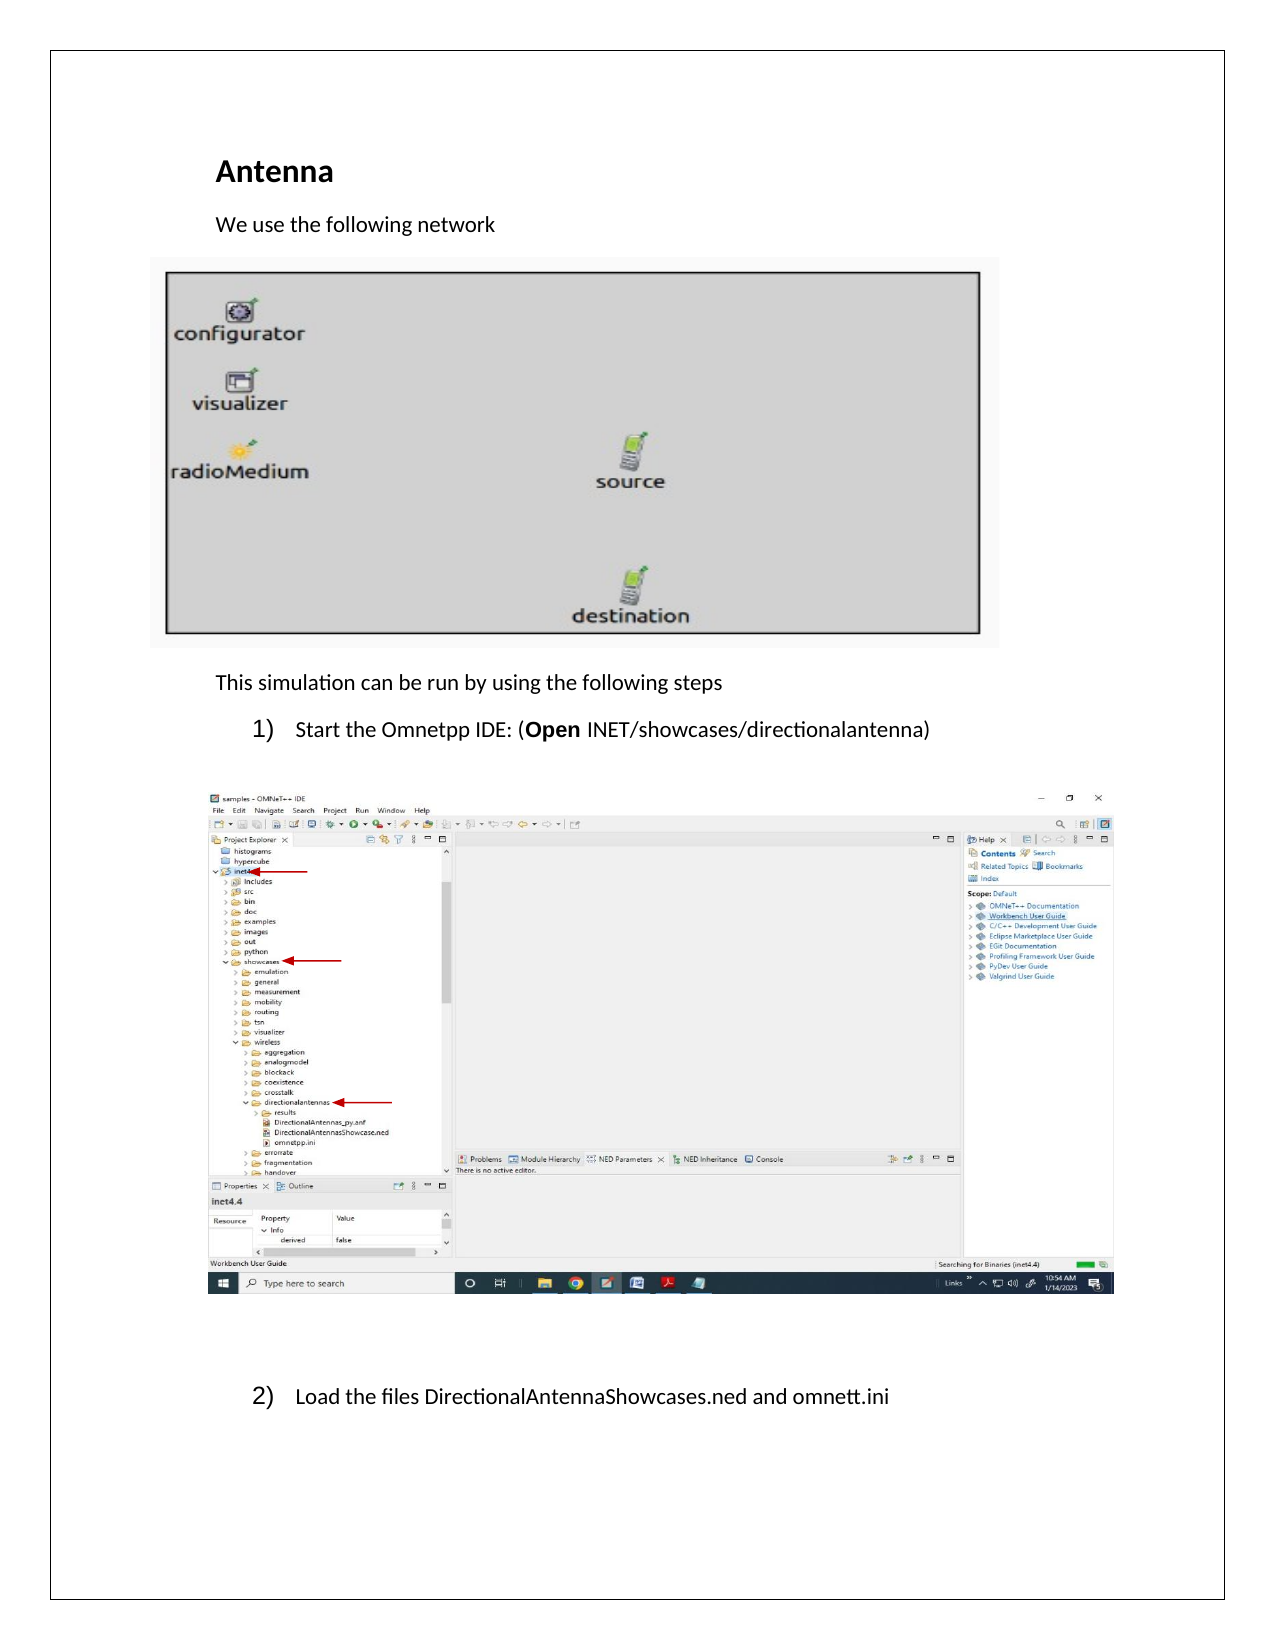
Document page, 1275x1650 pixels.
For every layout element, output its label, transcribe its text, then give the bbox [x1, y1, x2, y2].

picture [208, 792, 1114, 1294]
text We use the following network [215, 211, 1001, 239]
list Start the Omnetpp IDE: (Open INET/showcases/directionalantenna) [252, 714, 1125, 744]
list Load the files DirectionalAntennaShowcases.ned and omnett.ini [252, 1381, 1125, 1410]
text This simulation can be run by using the following steps [215, 668, 1001, 696]
text Antenna [215, 150, 1001, 191]
picture [150, 257, 1000, 648]
